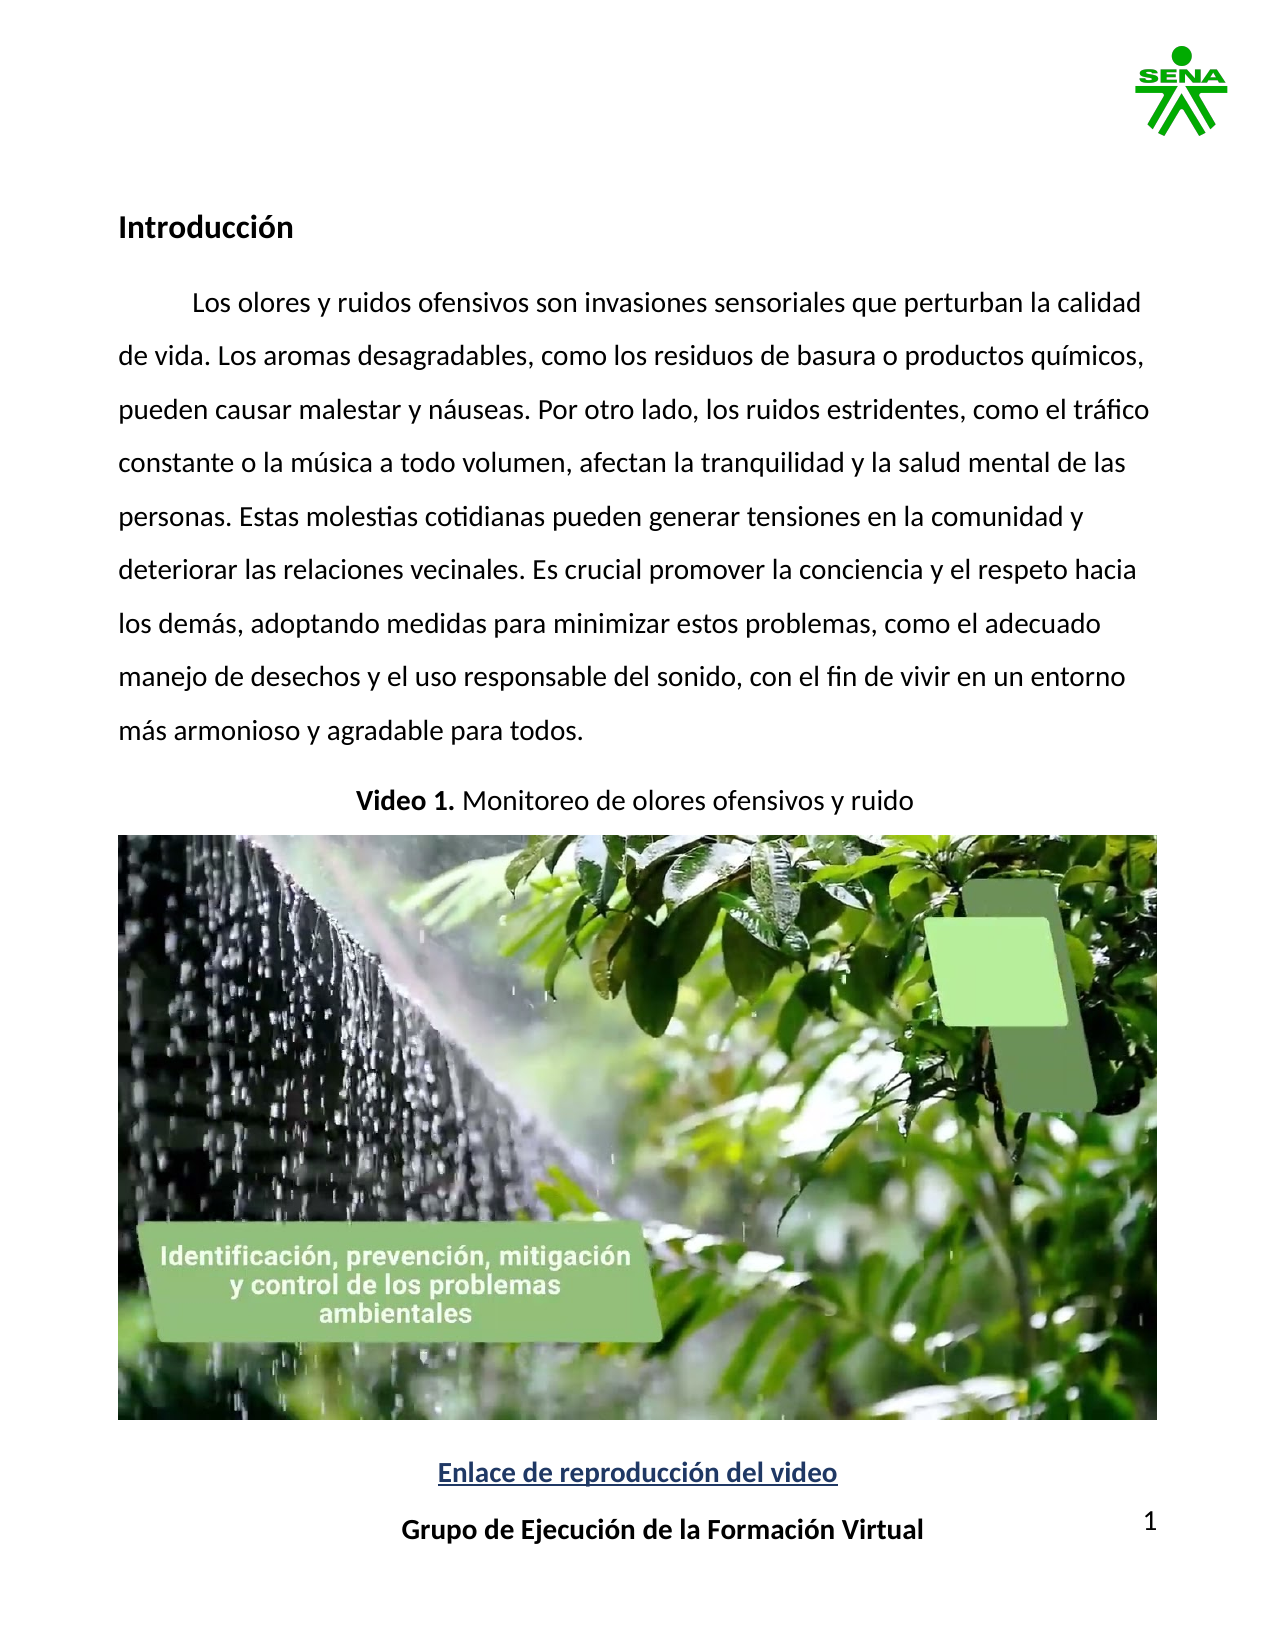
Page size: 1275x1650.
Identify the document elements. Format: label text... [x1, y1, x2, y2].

text Video 1. Monitoreo de olores ofensivos y ruido [118, 782, 1152, 835]
text Introducción [118, 206, 1157, 247]
text Enlace de reproducción del video [118, 1454, 1157, 1489]
picture [1135, 46, 1228, 136]
text Los olores y ruidos ofensivos son invasiones sensoriales que perturban la calidad de vida. Los aromas desagradables, como los residuos de basura o productos químicos, pueden causar malestar y náuseas. Por otro lado, los ruidos estridentes, como el tráfico constante o la música a todo volumen, afectan la tranquilidad y la salud mental de las personas. Estas molestias cotidianas pueden generar tensiones en la comunidad y deteriorar las relaciones vecinales. Es crucial promover la conciencia y el respeto hacia los demás, adoptando medidas para minimizar estos problemas, como el adecuado manejo de desechos y el uso responsable del sonido, con el fin de vivir en un entorno más armonioso y agradable para todos. [118, 284, 1157, 747]
picture [118, 835, 1157, 1420]
